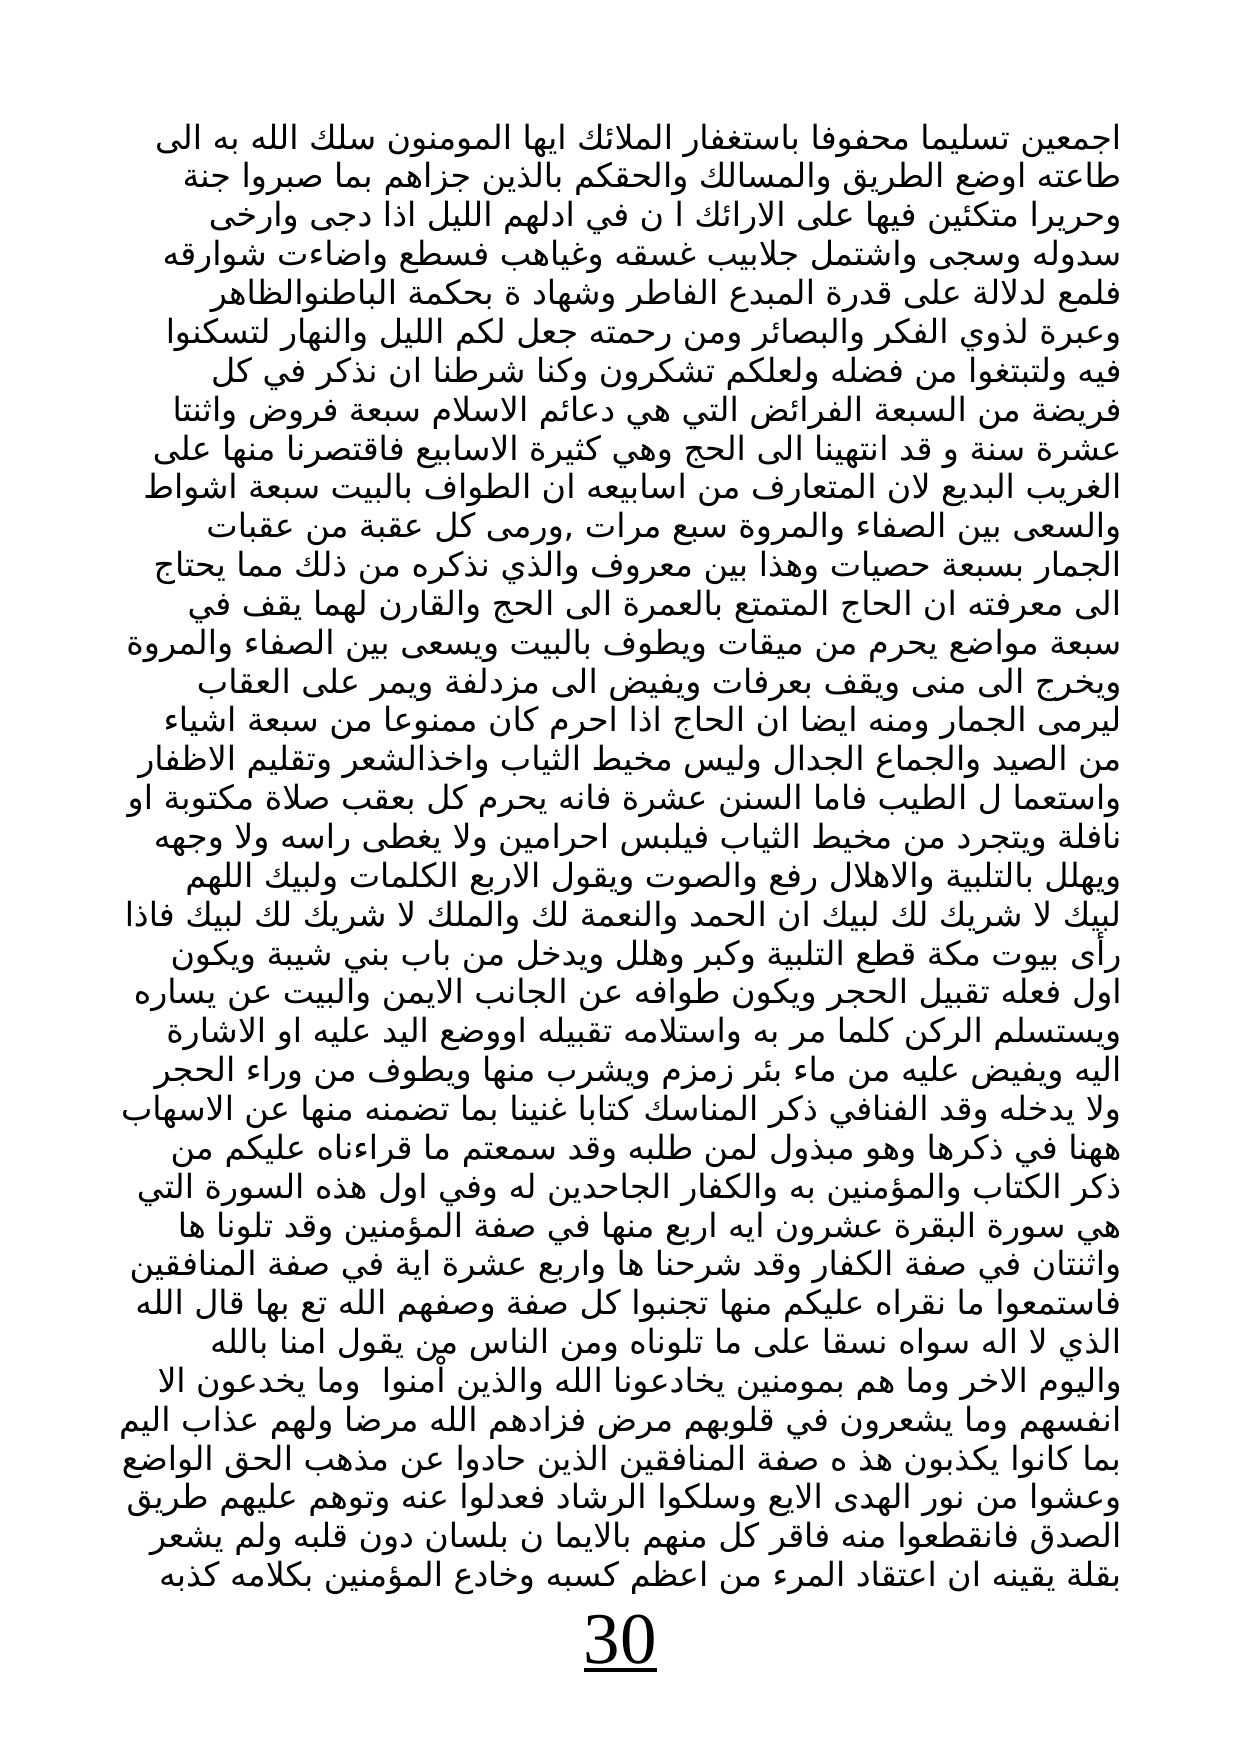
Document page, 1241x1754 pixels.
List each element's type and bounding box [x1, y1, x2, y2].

text [118, 118, 1122, 1594]
